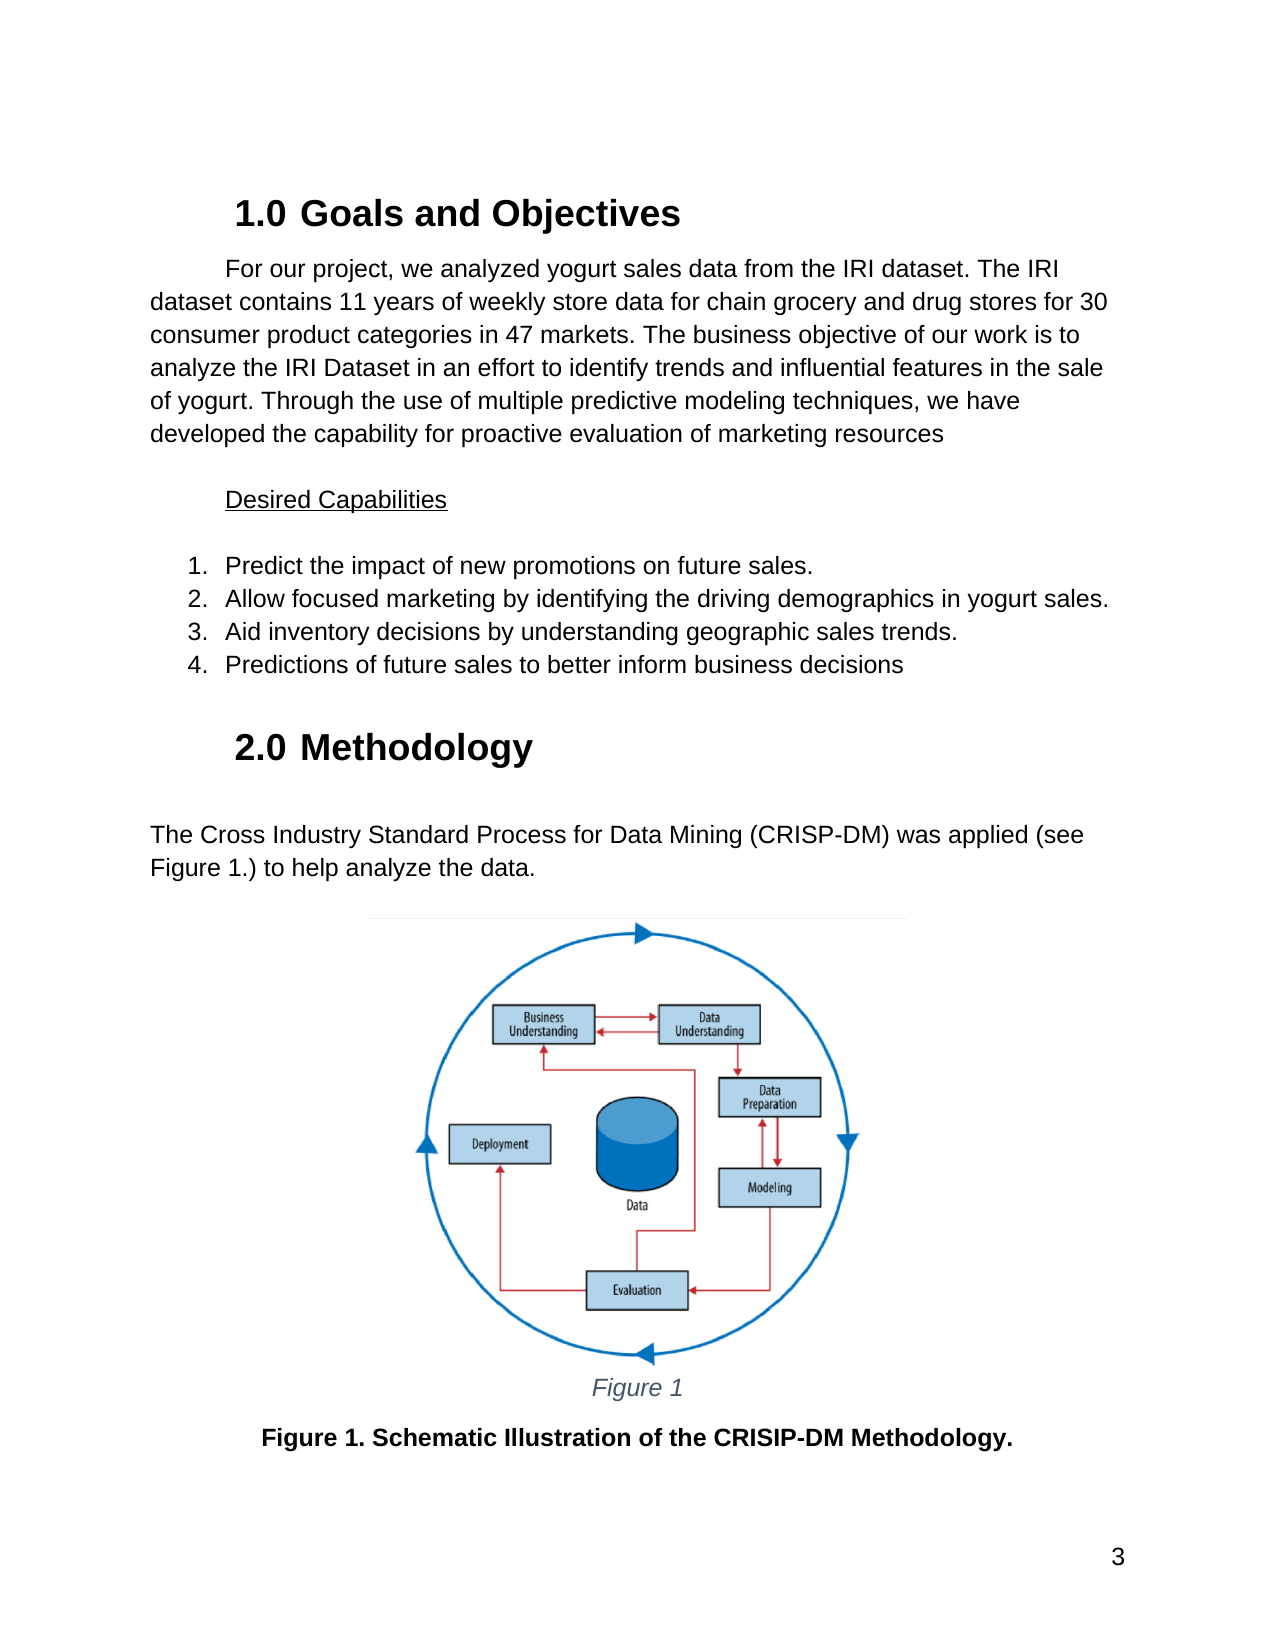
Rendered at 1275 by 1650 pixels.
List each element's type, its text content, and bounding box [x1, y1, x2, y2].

text Desired Capabilities [150, 485, 1125, 514]
list Aid inventory decisions by understanding geographic sales trends. [187, 617, 1125, 646]
text Figure 1. Schematic Illustration of the CRISIP-DM Methodology. [150, 1423, 1125, 1451]
list Predict the impact of new promotions on future sales. [187, 551, 1125, 580]
list Allow focused marketing by identifying the driving demographics in yogurt sales. [187, 584, 1125, 613]
picture [367, 918, 908, 1369]
subtitle Methodology [234, 725, 1125, 768]
text The Cross Industry Standard Process for Data Mining (CRISP-DM) was applied (see Figure 1.) to help analyze the data. [150, 820, 1125, 882]
text Figure [150, 1373, 1125, 1402]
list Predictions of future sales to better inform business decisions [187, 650, 1125, 679]
subtitle Goals and Objectives [234, 192, 1125, 235]
text For our project, we analyzed yogurt sales data from the IRI dataset. The IRI dataset contains 11 years of weekly store data for chain grocery and drug stores for 30 consumer product categories in 47 markets. The business objective of our work is to analyze the IRI Dataset in an effort to identify trends and influential features in the sale of yogurt. Through the use of multiple predictive modeling techniques, we have developed the capability for proactive evaluation of marketing resources [150, 254, 1125, 448]
